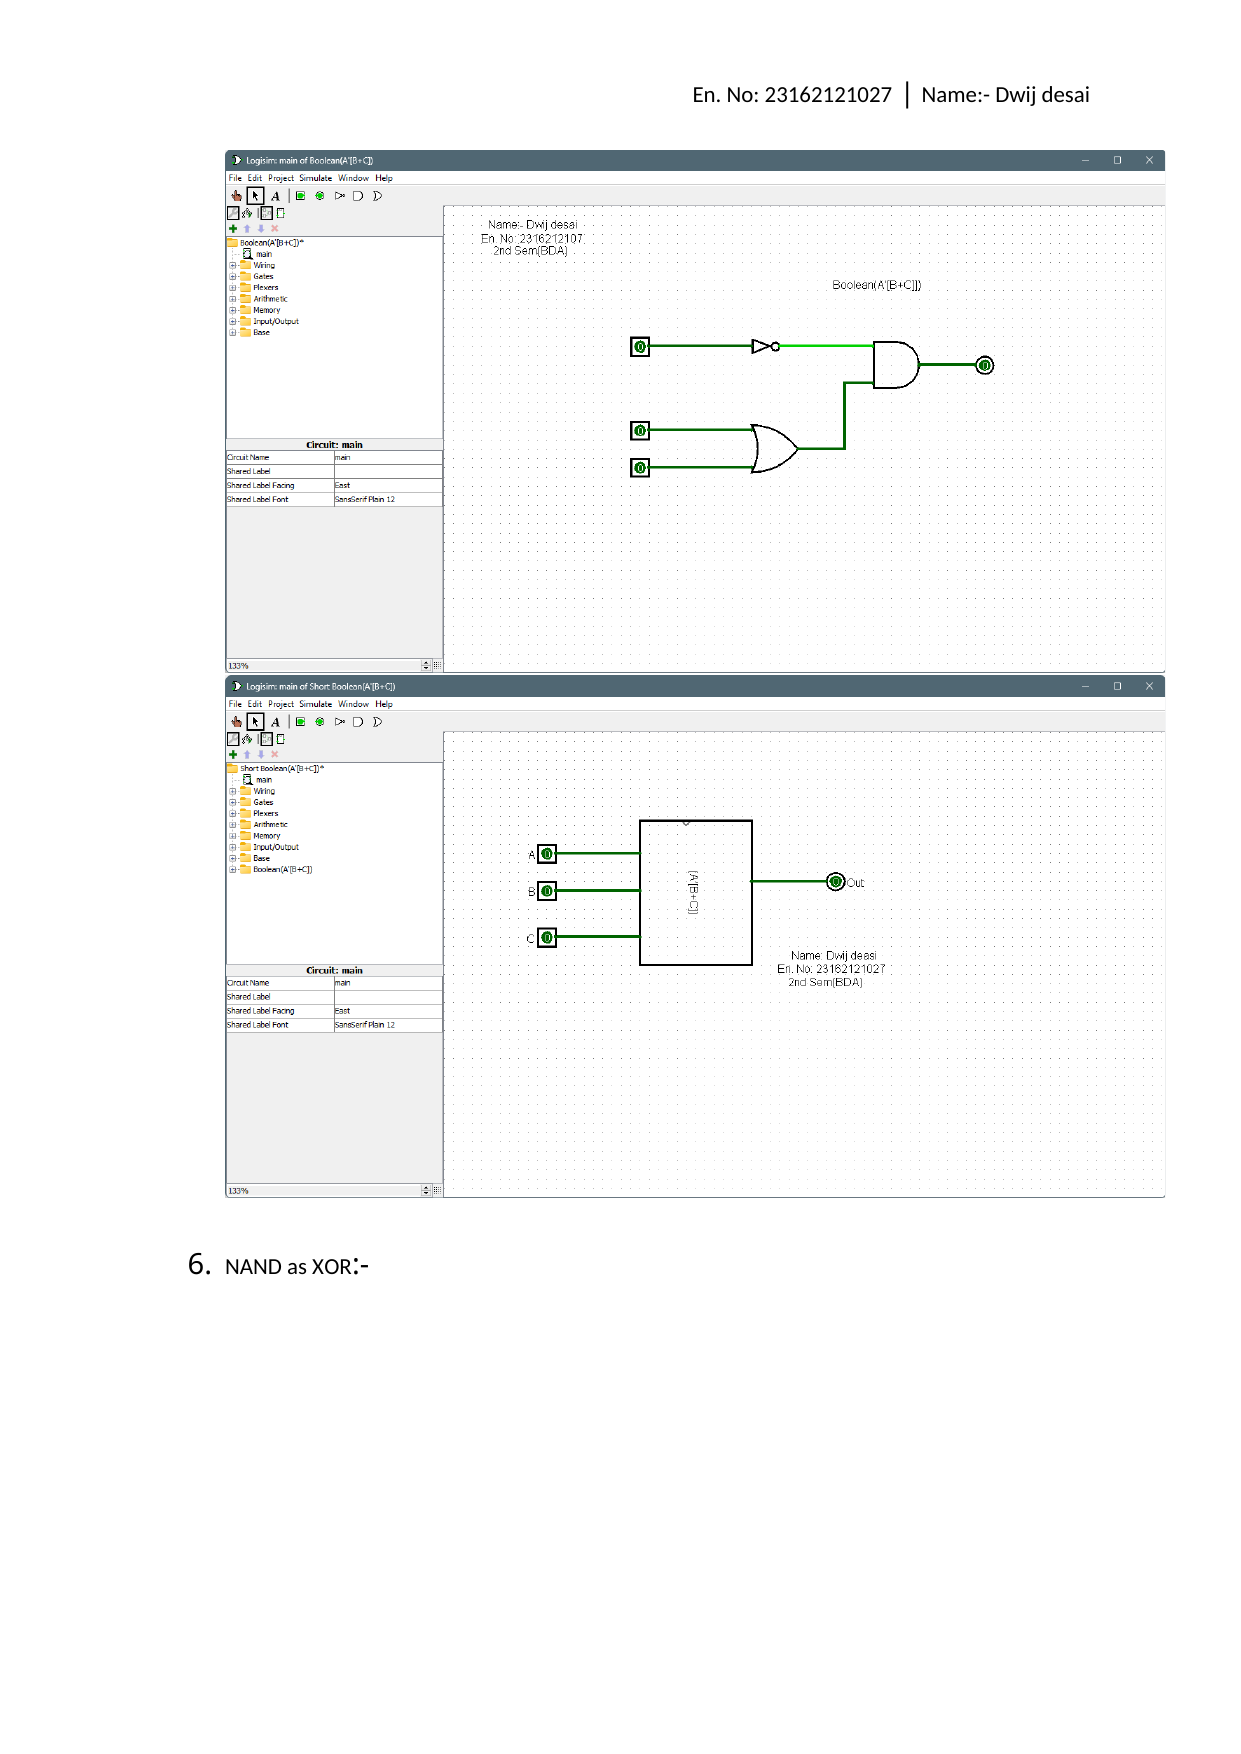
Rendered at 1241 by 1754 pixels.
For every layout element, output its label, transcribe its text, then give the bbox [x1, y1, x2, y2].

list NAND as XOR:- [187, 1243, 1090, 1283]
picture [225, 150, 1166, 673]
picture [225, 675, 1166, 1198]
